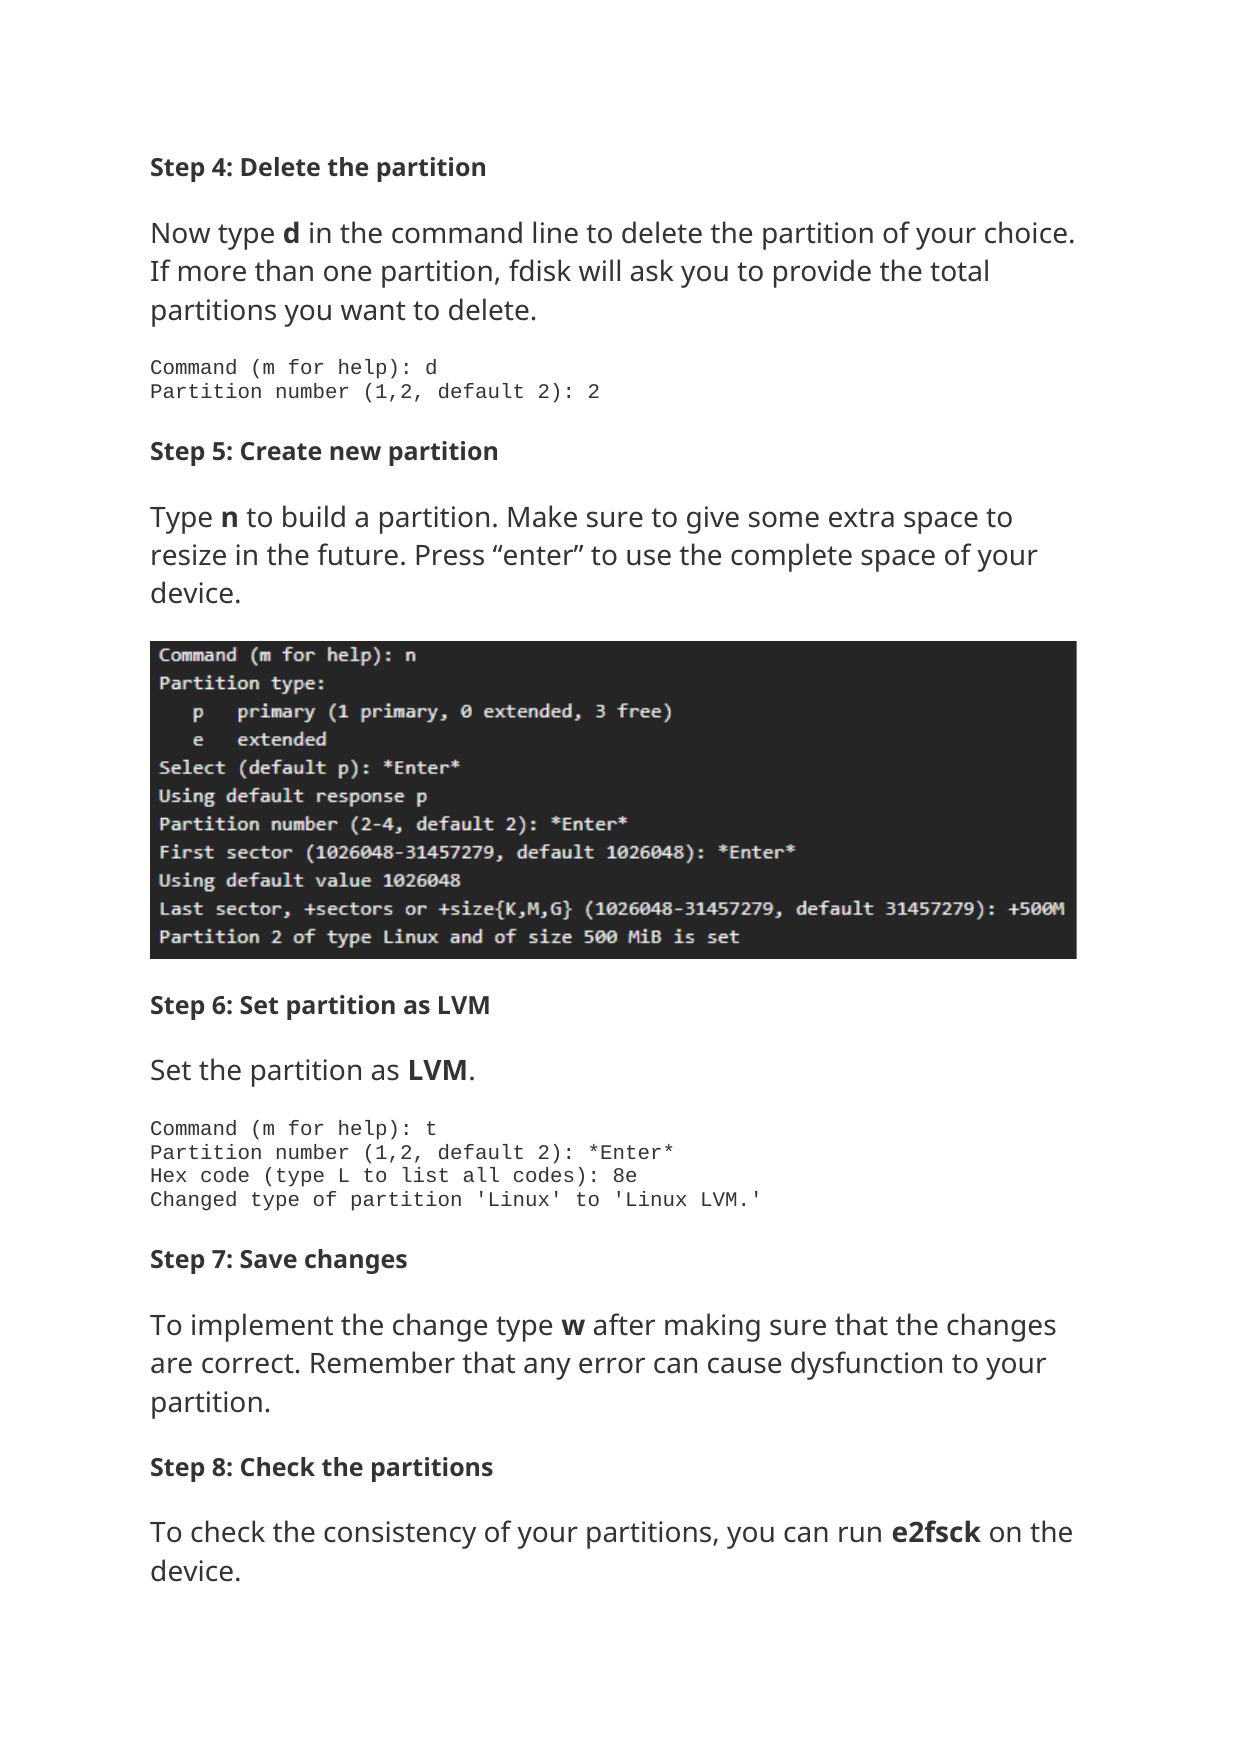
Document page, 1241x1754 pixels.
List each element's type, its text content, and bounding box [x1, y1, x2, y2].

text Step 7: Save changes [150, 1242, 1090, 1276]
text Step 4: Delete the partition [150, 150, 1090, 184]
text To implement the change type w after making sure that the changes are correct. Remember that any error can cause dysfunction to your partition. [150, 1305, 1090, 1420]
text Type n to build a partition. Make sure to give some extra space to resize in the future. Press “enter” to use the complete space of your device. [150, 497, 1090, 612]
picture [150, 641, 1077, 959]
text Step 6: Set partition as LVM [150, 987, 1090, 1022]
text Now type d in the command line to delete the partition of your choice. If more than one partition, fdisk will ask you to provide the total partitions you want to delete. [150, 213, 1090, 328]
text Step 5: Create new partition [150, 434, 1090, 468]
text Command (m for help): t Partition number (1,2, default 2): *Enter* Hex code (type L to list all codes): 8e Changed type of partition 'Linux' to 'Linux LVM.' [150, 1118, 1090, 1213]
text Command (m for help): d Partition number (1,2, default 2): 2 [150, 357, 1090, 405]
text To check the consistency of your partitions, you can run e2fsck on the device. [150, 1513, 1090, 1589]
text Step 8: Check the partitions [150, 1449, 1090, 1483]
text Set the partition as LVM. [150, 1051, 1090, 1089]
